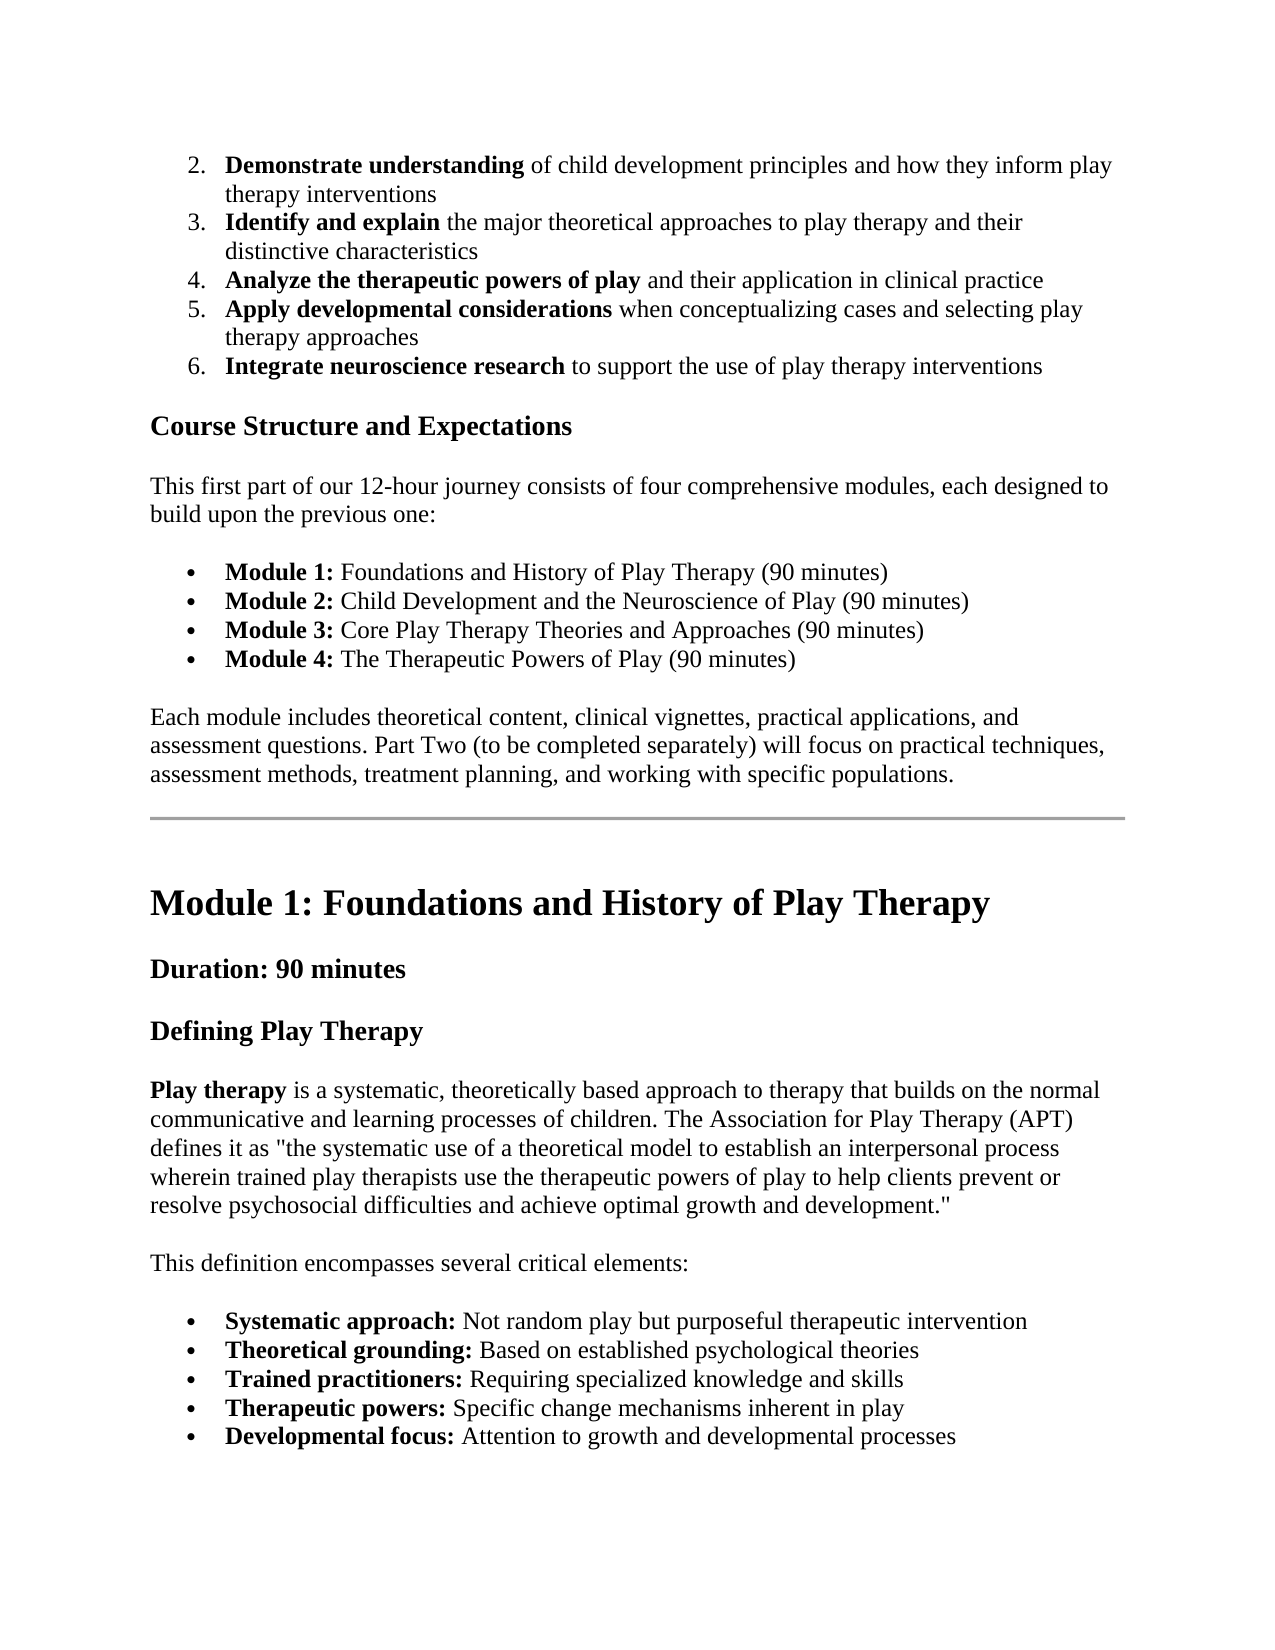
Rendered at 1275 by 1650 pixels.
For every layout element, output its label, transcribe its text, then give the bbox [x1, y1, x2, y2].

text Duration: 90 minutes [150, 952, 1125, 985]
text Each module includes theoretical content, clinical vignettes, practical applications, and assessment questions. Part Two (to be completed separately) will focus on practical techniques, assessment methods, treatment planning, and working with specific populations. [150, 702, 1125, 788]
text This first part of our 12-hour journey consists of four comprehensive modules, each designed to build upon the previous one: [150, 471, 1125, 528]
list Demonstrate understanding of child development principles and how they inform play therapy interventions [187, 150, 1125, 207]
list Apply developmental considerations when conceptualizing cases and selecting play therapy approaches [187, 294, 1125, 351]
list Module 1: Foundations and History of Play Therapy (90 minutes) [187, 557, 1125, 586]
text Defining Play Therapy [150, 1014, 1125, 1046]
list Analyze the therapeutic powers of play and their application in clinical practice [187, 265, 1125, 294]
list Module 3: Core Play Therapy Theories and Approaches (90 minutes) [187, 615, 1125, 644]
list Systematic approach: Not random play but purposeful therapeutic intervention [187, 1306, 1125, 1335]
list Module 2: Child Development and the Neuroscience of Play (90 minutes) [187, 586, 1125, 615]
list Trained practitioners: Requiring specialized knowledge and skills [187, 1364, 1125, 1393]
list Integrate neuroscience research to support the use of play therapy interventions [187, 351, 1125, 380]
list Module 4: The Therapeutic Powers of Play (90 minutes) [187, 644, 1125, 672]
text This definition encompasses several critical elements: [150, 1248, 1125, 1277]
list Identify and explain the major theoretical approaches to play therapy and their distinctive characteristics [187, 207, 1125, 265]
list Theoretical grounding: Based on established psychological theories [187, 1335, 1125, 1364]
text Module 1: Foundations and History of Play Therapy [150, 880, 1125, 923]
list Developmental focus: Attention to growth and developmental processes [187, 1421, 1125, 1450]
text Play therapy is a systematic, theoretically based approach to therapy that builds on the normal communicative and learning processes of children. The Association for Play Therapy (APT) defines it as "the systematic use of a theoretical model to establish an interpersonal process wherein trained play therapists use the therapeutic powers of play to help clients prevent or resolve psychosocial difficulties and achieve optimal growth and development." [150, 1076, 1125, 1219]
text Course Structure and Expectations [150, 409, 1125, 442]
list Therapeutic powers: Specific change mechanisms inherent in play [187, 1393, 1125, 1421]
